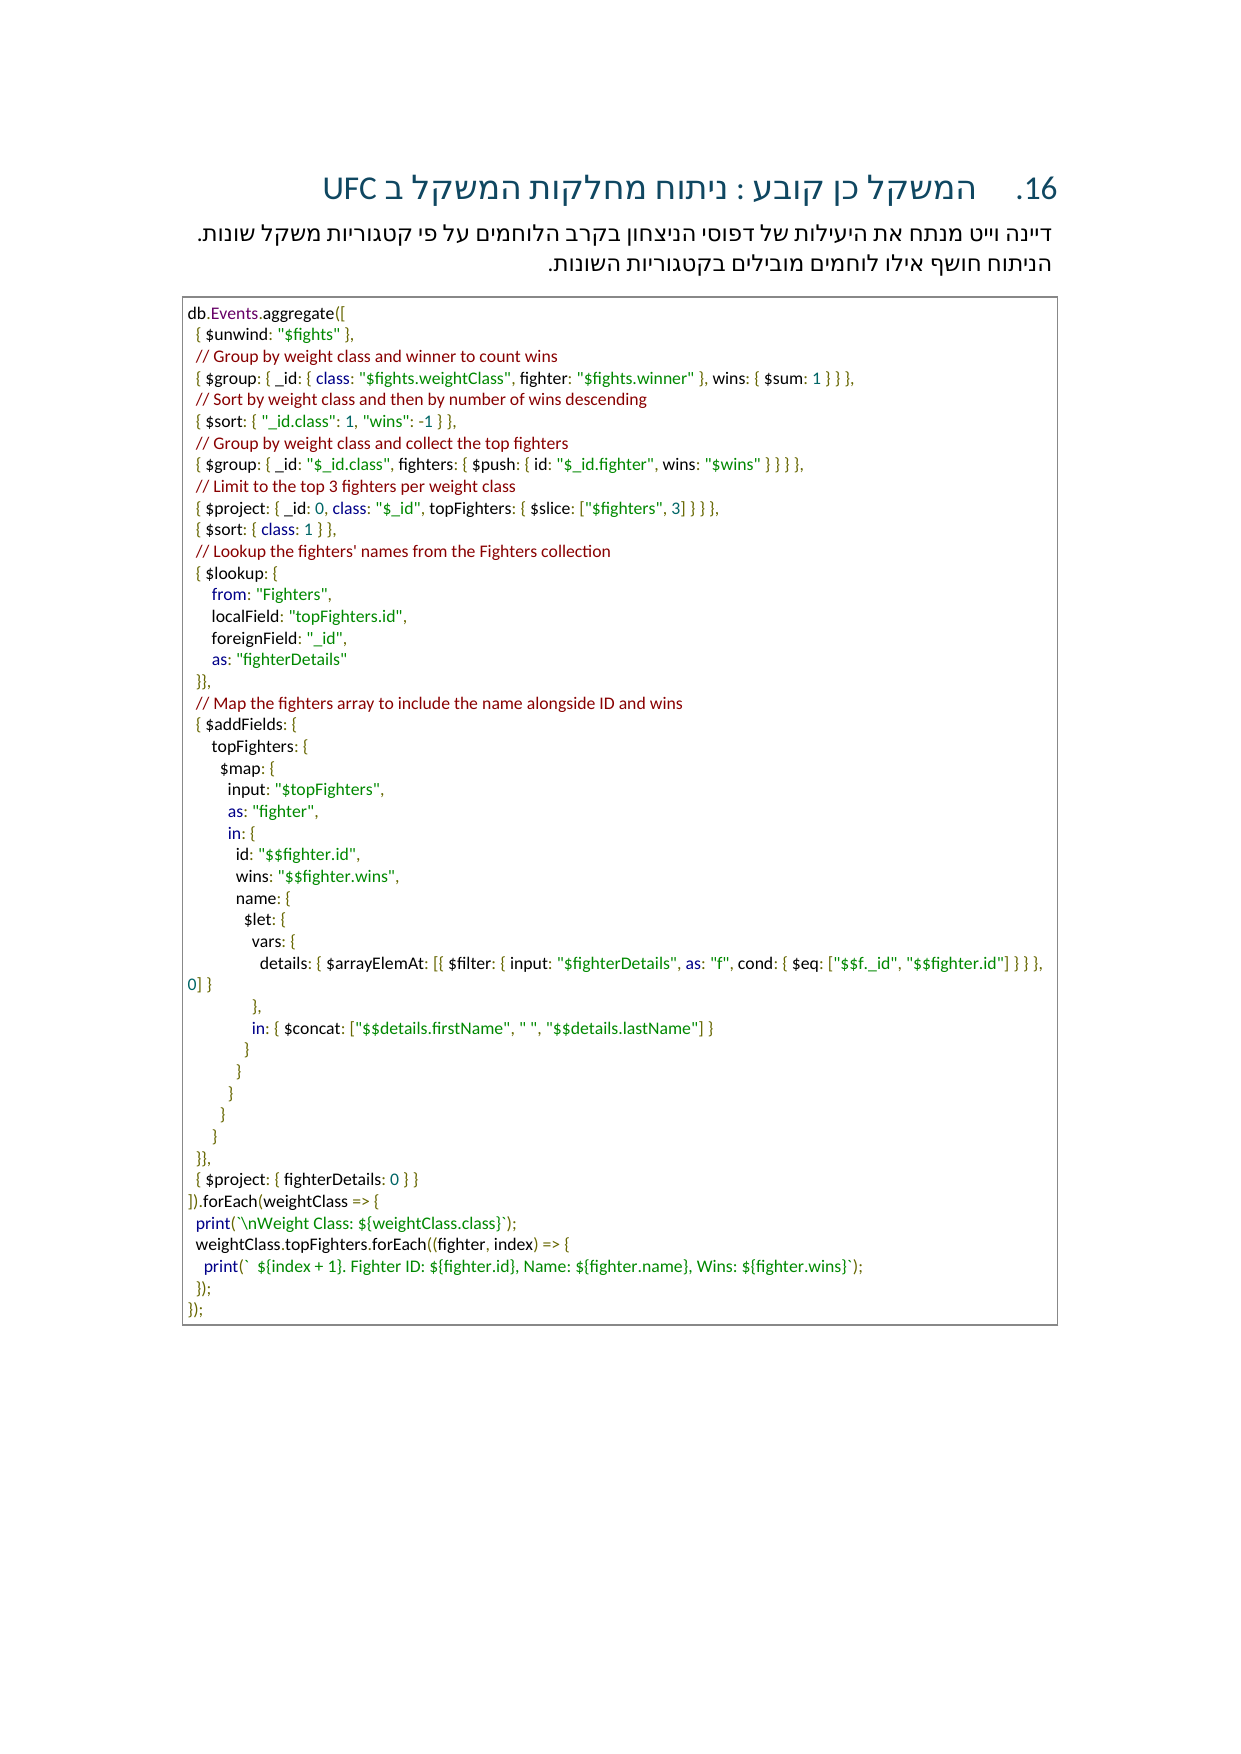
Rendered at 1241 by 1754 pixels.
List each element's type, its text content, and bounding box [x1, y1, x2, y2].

text localField: "topFighters.id", [187, 605, 1053, 627]
text { $addFields: { [187, 713, 1053, 735]
text { $lookup: { [187, 562, 1053, 583]
text } [187, 1038, 1053, 1060]
text // Map the fighters array to include the name alongside ID and wins [187, 692, 1053, 713]
text דיינה וייט מנתח את היעילות של דפוסי הניצחון בקרב הלוחמים על פי קטגוריות משקל שונות. הניתוח חושף אילו לוחמים מובילים בקטגוריות השונות. [187, 219, 1053, 277]
text // Limit to the top 3 fighters per weight class [187, 475, 1053, 497]
text // Group by weight class and collect the top fighters [187, 432, 1053, 453]
text // Lookup the fighters' names from the Fighters collection [187, 540, 1053, 562]
text }); [183, 1293, 1057, 1324]
text as: "fighter", [187, 800, 1053, 822]
text $let: { [187, 908, 1053, 930]
text topFighters: { [187, 735, 1053, 757]
text }); [187, 1277, 1053, 1293]
text }}, [187, 670, 1053, 692]
text } [187, 1082, 1053, 1103]
text print(` ${index + 1}. Fighter ID: ${fighter.id}, Name: ${fighter.name}, Wins: ${fighter.wins}`); [187, 1255, 1053, 1277]
text in: { [187, 822, 1053, 843]
text id: "$$fighter.id", [187, 843, 1053, 865]
text }}, [187, 1147, 1053, 1168]
text } [187, 1125, 1053, 1147]
text from: "Fighters", [187, 583, 1053, 605]
text } [187, 1060, 1053, 1082]
text { $project: { fighterDetails: 0 } } [187, 1168, 1053, 1190]
text print(`\nWeight Class: ${weightClass.class}`); [187, 1212, 1053, 1233]
text { $unwind: "$fights" }, [187, 323, 1053, 345]
text { $project: { _id: 0, class: "$_id", topFighters: { $slice: ["$fighters", 3] } } }, [187, 497, 1053, 518]
text { $sort: { "_id.class": 1, "wins": -1 } }, [187, 410, 1053, 432]
text name: { [187, 887, 1053, 908]
subtitle המשקל כן קובע : ניתוח מחלקות המשקל ב UFC [187, 167, 1015, 207]
text $map: { [187, 757, 1053, 778]
text vars: { [187, 930, 1053, 952]
text in: { $concat: ["$$details.firstName", " ", "$$details.lastName"] } [187, 1017, 1053, 1038]
text { $sort: { class: 1 } }, [187, 518, 1053, 540]
text weightClass.topFighters.forEach((fighter, index) => { [187, 1233, 1053, 1255]
text input: "$topFighters", [187, 778, 1053, 800]
text { $group: { _id: { class: "$fights.weightClass", fighter: "$fights.winner" }, wins: { $sum: 1 } } }, [187, 367, 1053, 388]
text // Sort by weight class and then by number of wins descending [187, 388, 1053, 410]
text { $group: { _id: "$_id.class", fighters: { $push: { id: "$_id.fighter", wins: "$wins" } } } }, [187, 453, 1053, 475]
text } [187, 1103, 1053, 1125]
text db.Events.aggregate([ [183, 298, 1057, 323]
text as: "fighterDetails" [187, 648, 1053, 670]
text // Group by weight class and winner to count wins [187, 345, 1053, 367]
text details: { $arrayElemAt: [{ $filter: { input: "$fighterDetails", as: "f", cond: { $eq: ["$$f._id", "$$fighter.id"] } } }, 0] } [187, 952, 1053, 995]
text wins: "$$fighter.wins", [187, 865, 1053, 887]
text }, [187, 995, 1053, 1017]
text foreignField: "_id", [187, 627, 1053, 648]
text ]).forEach(weightClass => { [187, 1190, 1053, 1212]
